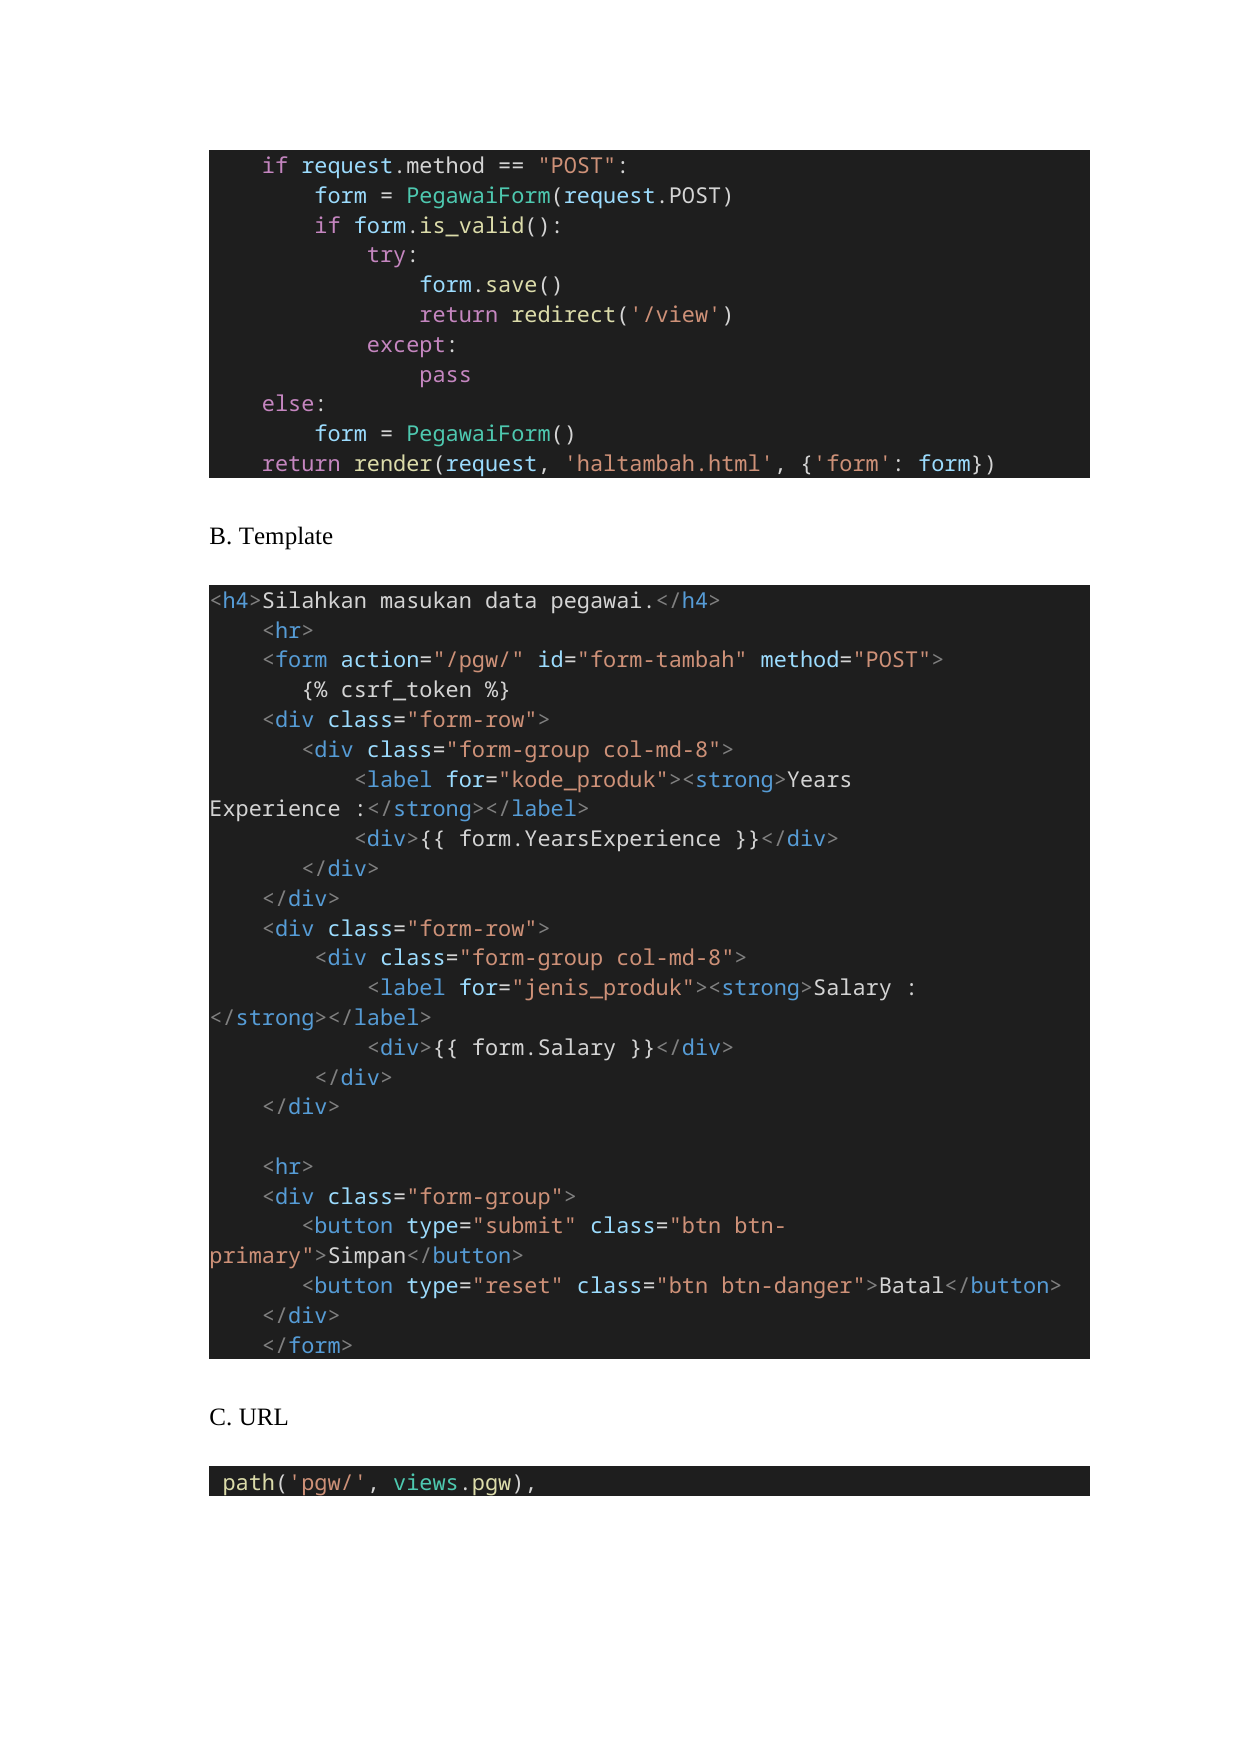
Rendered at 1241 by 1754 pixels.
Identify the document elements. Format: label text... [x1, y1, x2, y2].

text <div class="form-row"> [209, 704, 1090, 734]
text </div> [209, 883, 1090, 912]
list Template [209, 521, 1090, 549]
text </form> [209, 1329, 1090, 1359]
text </div> [209, 1300, 1090, 1329]
text path('pgw/', views.pgw), [209, 1466, 1090, 1496]
text <hr> [209, 614, 1090, 644]
text {% csrf_token %} [209, 674, 1090, 704]
text <hr> [209, 1151, 1090, 1181]
text if request.method == "POST": [209, 150, 1090, 180]
text except: [209, 329, 1090, 358]
text <div class="form-row"> [209, 912, 1090, 942]
text <div class="form-group"> [209, 1181, 1090, 1210]
text <label for="kode_produk"><strong>Years Experience :</strong></label> [209, 763, 1090, 823]
text <label for="jenis_produk"><strong>Salary : </strong></label> [209, 972, 1090, 1032]
text <div class="form-group col-md-8"> [209, 734, 1090, 763]
text <form action="/pgw/" id="form-tambah" method="POST"> [209, 644, 1090, 674]
text <div class="form-group col-md-8"> [209, 942, 1090, 972]
text <div>{{ form.Salary }}</div> [209, 1032, 1090, 1061]
text <h4>Silahkan masukan data pegawai.</h4> [209, 585, 1090, 614]
text pass [209, 358, 1090, 388]
text <button type="reset" class="btn btn-danger">Batal</button> [209, 1270, 1090, 1300]
text </div> [209, 1061, 1090, 1091]
text </div> [209, 1091, 1090, 1121]
text form.save() [209, 269, 1090, 299]
text return render(request, 'haltambah.html', {'form': form}) [209, 448, 1090, 478]
text if form.is_valid(): [209, 209, 1090, 239]
text </div> [209, 853, 1090, 883]
text try: [209, 239, 1090, 269]
text form = PegawaiForm(request.POST) [209, 180, 1090, 209]
text return redirect('/view') [209, 299, 1090, 329]
text <button type="submit" class="btn btn-primary">Simpan</button> [209, 1210, 1090, 1270]
text form = PegawaiForm() [209, 418, 1090, 448]
list URL [209, 1402, 1090, 1431]
text else: [209, 388, 1090, 418]
text <div>{{ form.YearsExperience }}</div> [209, 823, 1090, 853]
